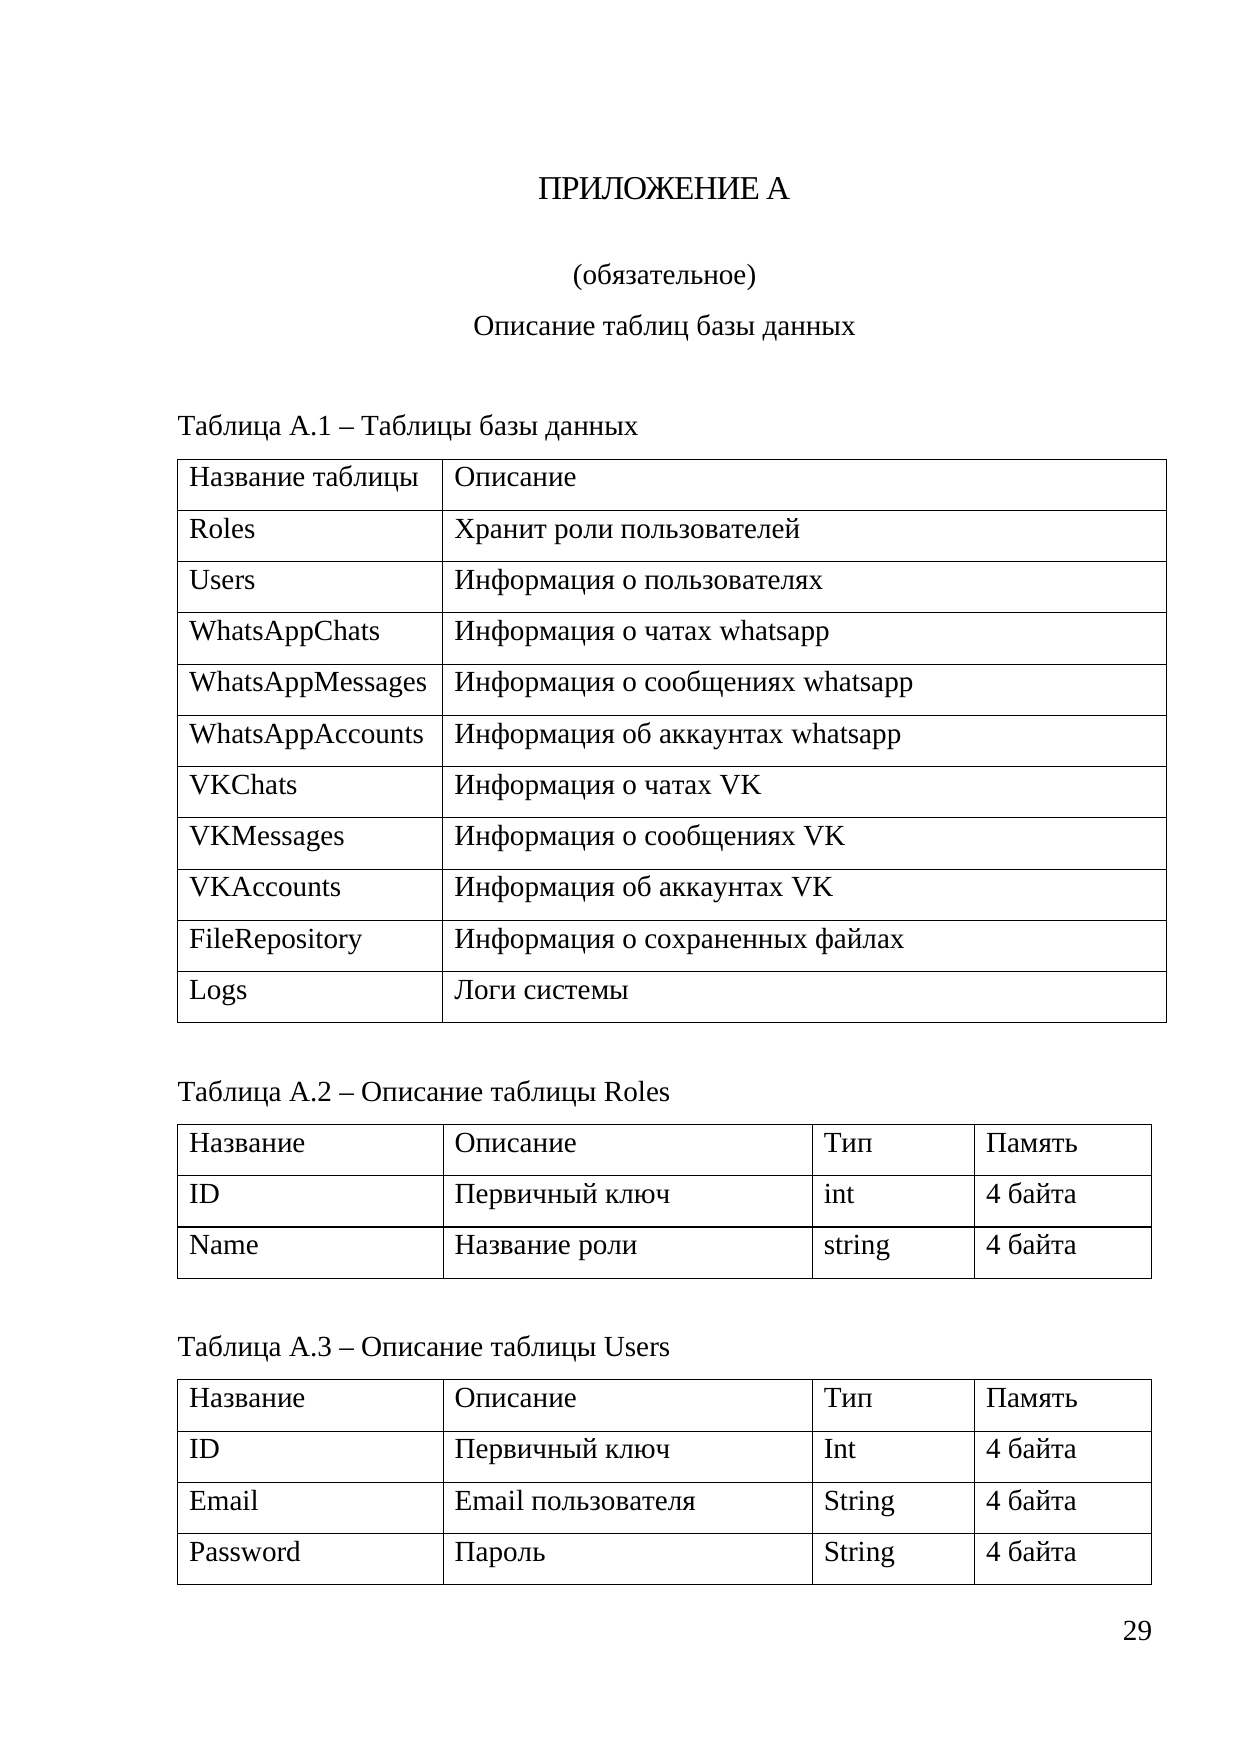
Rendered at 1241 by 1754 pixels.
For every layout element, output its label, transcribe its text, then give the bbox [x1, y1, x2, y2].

table_cell 4 байта [975, 1432, 1151, 1482]
text (обязательное) [177, 257, 1152, 291]
table_cell Информация об аккаунтах VK [443, 870, 1166, 920]
table_cell 4 байта [975, 1483, 1151, 1533]
table_cell Logs [178, 972, 442, 1022]
table_cell 4 байта [975, 1228, 1151, 1278]
table_cell WhatsAppAccounts [178, 716, 442, 766]
table_cell VKChats [178, 767, 442, 817]
table_cell FileRepository [178, 921, 442, 971]
table_cell VKAccounts [178, 870, 442, 920]
table_cell Roles [178, 511, 442, 561]
table_cell Пароль [444, 1534, 812, 1584]
table_header Название [178, 1125, 443, 1175]
text Таблица А.3 – Описание таблицы Users [177, 1329, 1152, 1363]
table_cell String [813, 1534, 974, 1584]
table_cell Хранит роли пользователей [443, 511, 1166, 561]
table_cell Информация о сообщениях whatsapp [443, 665, 1166, 715]
table_cell WhatsAppMessages [178, 665, 442, 715]
table_header Название таблицы [178, 460, 442, 510]
table_cell Название роли [444, 1228, 812, 1278]
table_cell Первичный ключ [444, 1176, 812, 1226]
table_cell 4 байта [975, 1534, 1151, 1584]
table_cell int [813, 1176, 974, 1226]
table_cell Информация о чатах VK [443, 767, 1166, 817]
table_header Память [975, 1125, 1151, 1175]
table_cell Информация о сохраненных файлах [443, 921, 1166, 971]
table_header Тип [813, 1380, 974, 1431]
table_cell Логи системы [443, 972, 1166, 1022]
table_cell ID [178, 1176, 443, 1226]
table_cell WhatsAppChats [178, 613, 442, 663]
text Таблица А.2 – Описание таблицы Roles [177, 1074, 1152, 1107]
table_cell Name [178, 1228, 443, 1278]
table_header Тип [813, 1125, 974, 1175]
table_cell Int [813, 1432, 974, 1482]
table_cell VKMessages [178, 818, 442, 868]
table_cell ID [178, 1432, 443, 1482]
table_cell Информация о сообщениях VK [443, 818, 1166, 868]
table_cell Email пользователя [444, 1483, 812, 1533]
text Таблица А.1 – Таблицы базы данных [177, 408, 1152, 442]
table_cell Users [178, 562, 442, 612]
table_cell Информация об аккаунтах whatsapp [443, 716, 1166, 766]
table_header Название [178, 1380, 443, 1431]
table_cell string [813, 1228, 974, 1278]
title ПРИЛОЖЕНИЕ А [177, 168, 1152, 206]
table_cell Первичный ключ [444, 1432, 812, 1482]
table_header Описание [444, 1125, 812, 1175]
table_cell 4 байта [975, 1176, 1151, 1226]
table_header Память [975, 1380, 1151, 1431]
table_cell Email [178, 1483, 443, 1533]
table_cell String [813, 1483, 974, 1533]
table_header Описание [443, 460, 1166, 510]
table_cell Информация о пользователях [443, 562, 1166, 612]
text Описание таблиц базы данных [177, 308, 1152, 341]
table_cell Информация о чатах whatsapp [443, 613, 1166, 663]
table_cell Password [178, 1534, 443, 1584]
table_header Описание [444, 1380, 812, 1431]
